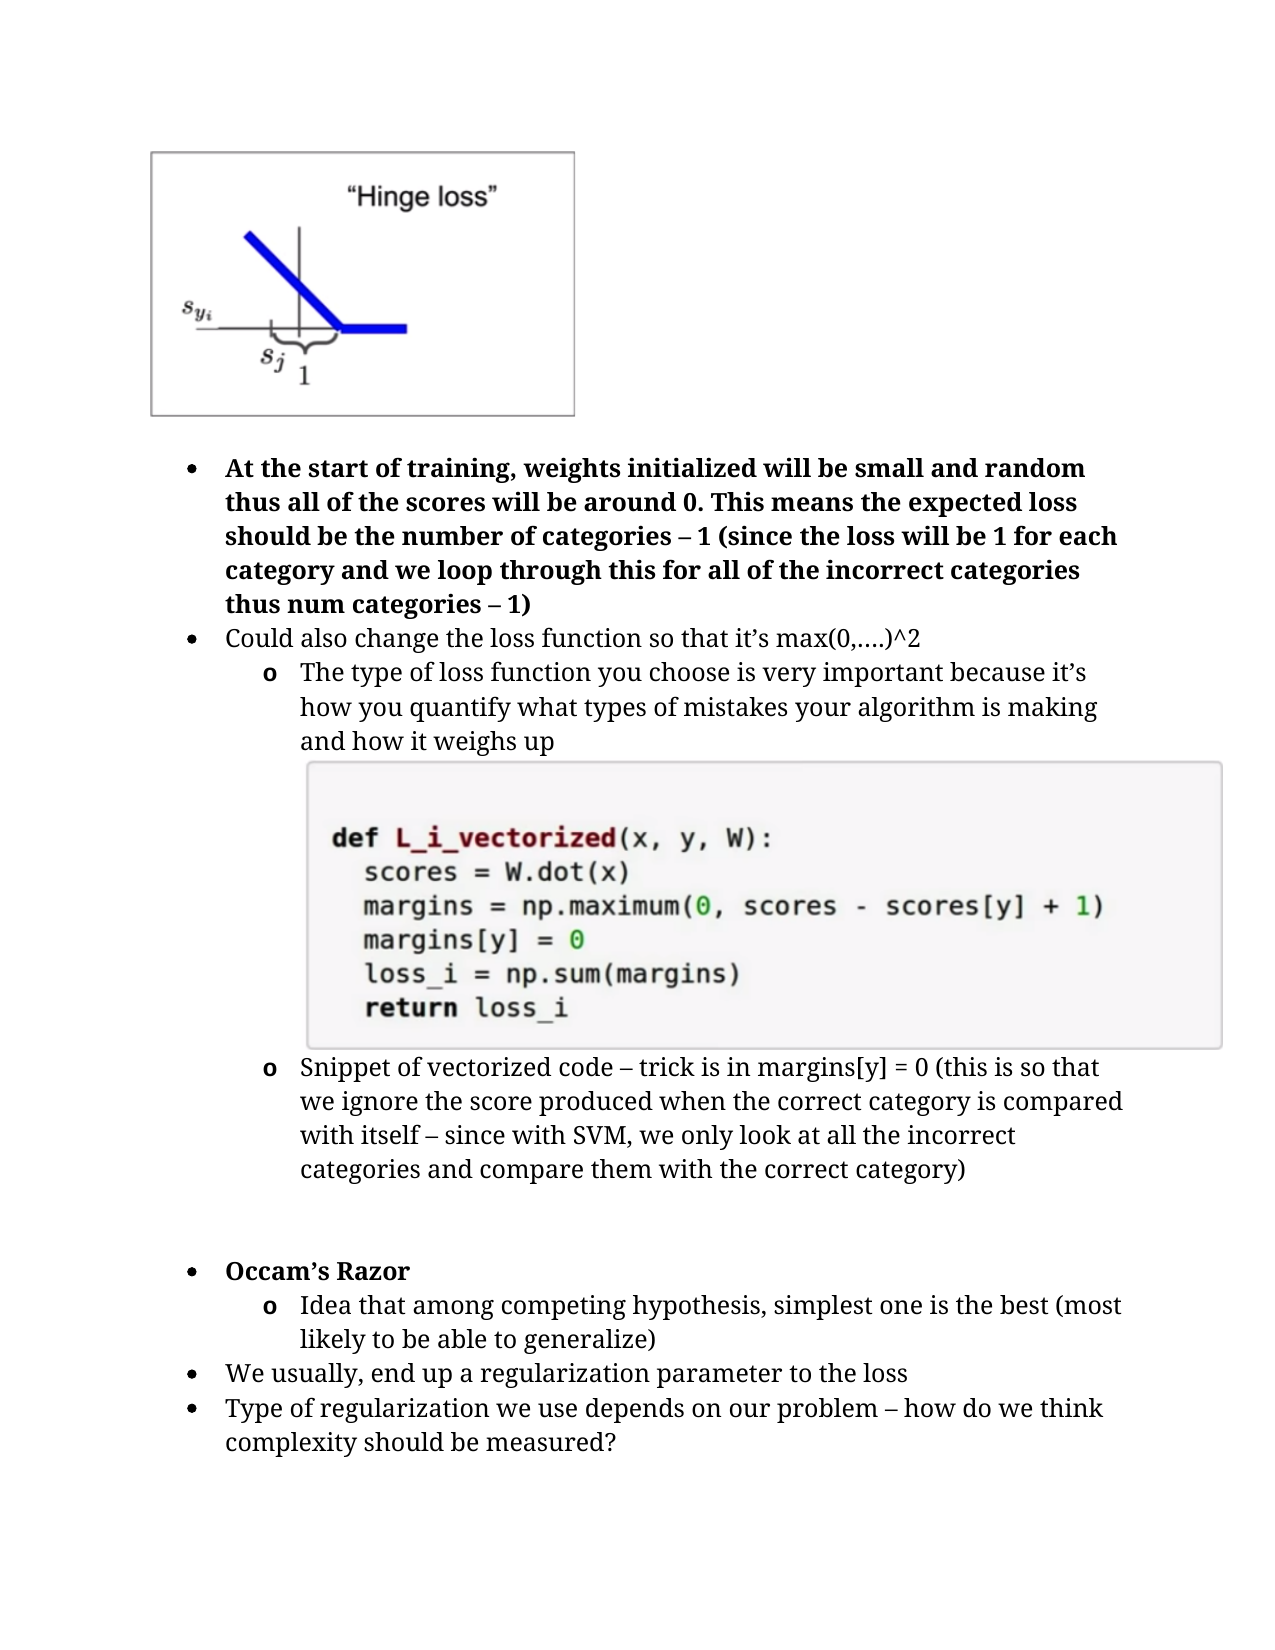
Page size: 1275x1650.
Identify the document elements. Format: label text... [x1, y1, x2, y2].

picture [300, 757, 1223, 1050]
list Type of regularization we use depends on our problem – how do we think complexity should be measured? [187, 1390, 1125, 1458]
list Idea that among competing hypothesis, simplest one is the best (most likely to be able to generalize) [262, 1288, 1125, 1356]
list Occam’s Razor [187, 1254, 1125, 1288]
list Could also change the loss function so that it’s max(0,….)^2 [187, 621, 1125, 655]
list We usually, end up a regularization parameter to the loss [187, 1356, 1125, 1390]
picture [150, 150, 575, 417]
list At the start of training, weights initialized will be small and random thus all of the scores will be around 0. This means the expected loss should be the number of categories – 1 (since the loss will be 1 for each category and we loop through this for all of the incorrect categories thus num categories – 1) [187, 451, 1125, 621]
